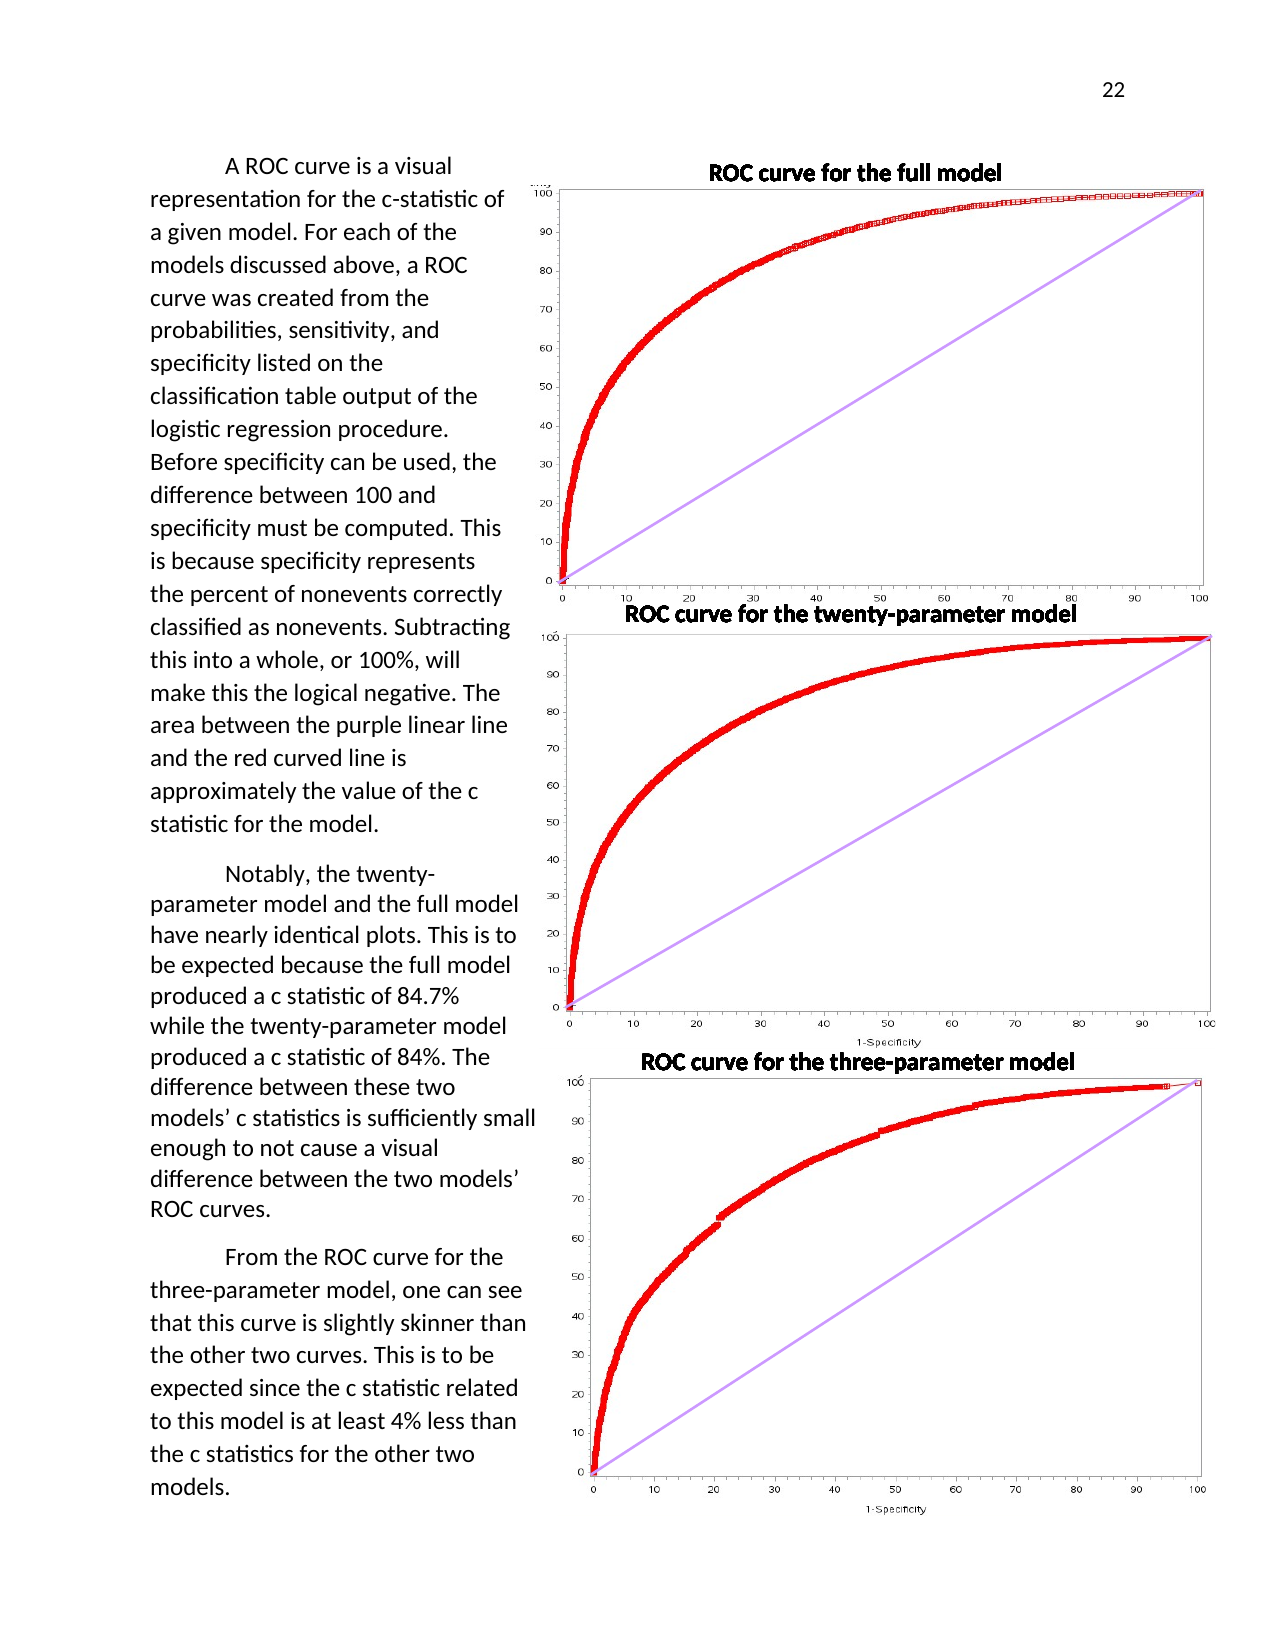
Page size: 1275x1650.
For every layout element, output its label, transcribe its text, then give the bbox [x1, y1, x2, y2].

text Notably, the twenty-parameter model and the full model have nearly identical plots. This is to be expected because the full model produced a c statistic of 84.7% while the twenty-parameter model produced a c statistic of 84%. The difference between these two models’ c statistics is sufficiently small enough to not cause a visual difference between the two models’ ROC curves. [150, 858, 618, 1224]
text A ROC curve is a visual representation for the c-statistic of a given model. For each of the models discussed above, a ROC curve was created from the probabilities, sensitivity, and specificity listed on the classification table output of the logistic regression procedure. Before specificity can be used, the difference between 100 and specificity must be computed. This is because specificity represents the percent of nonevents correctly classified as nonevents. Subtracting this into a whole, or 100%, will make this the logical negative. The area between the purple linear line and the red curved line is approximately the value of the c statistic for the model. [150, 150, 619, 839]
picture [557, 1075, 1206, 1518]
picture [528, 185, 1210, 606]
text From the ROC curve for the three-parameter model, one can see that this curve is slightly skinner than the other two curves. This is to be expected since the c statistic related to this model is at least 4% less than the c statistics for the other two models. [150, 1241, 557, 1502]
picture [538, 631, 1216, 1052]
